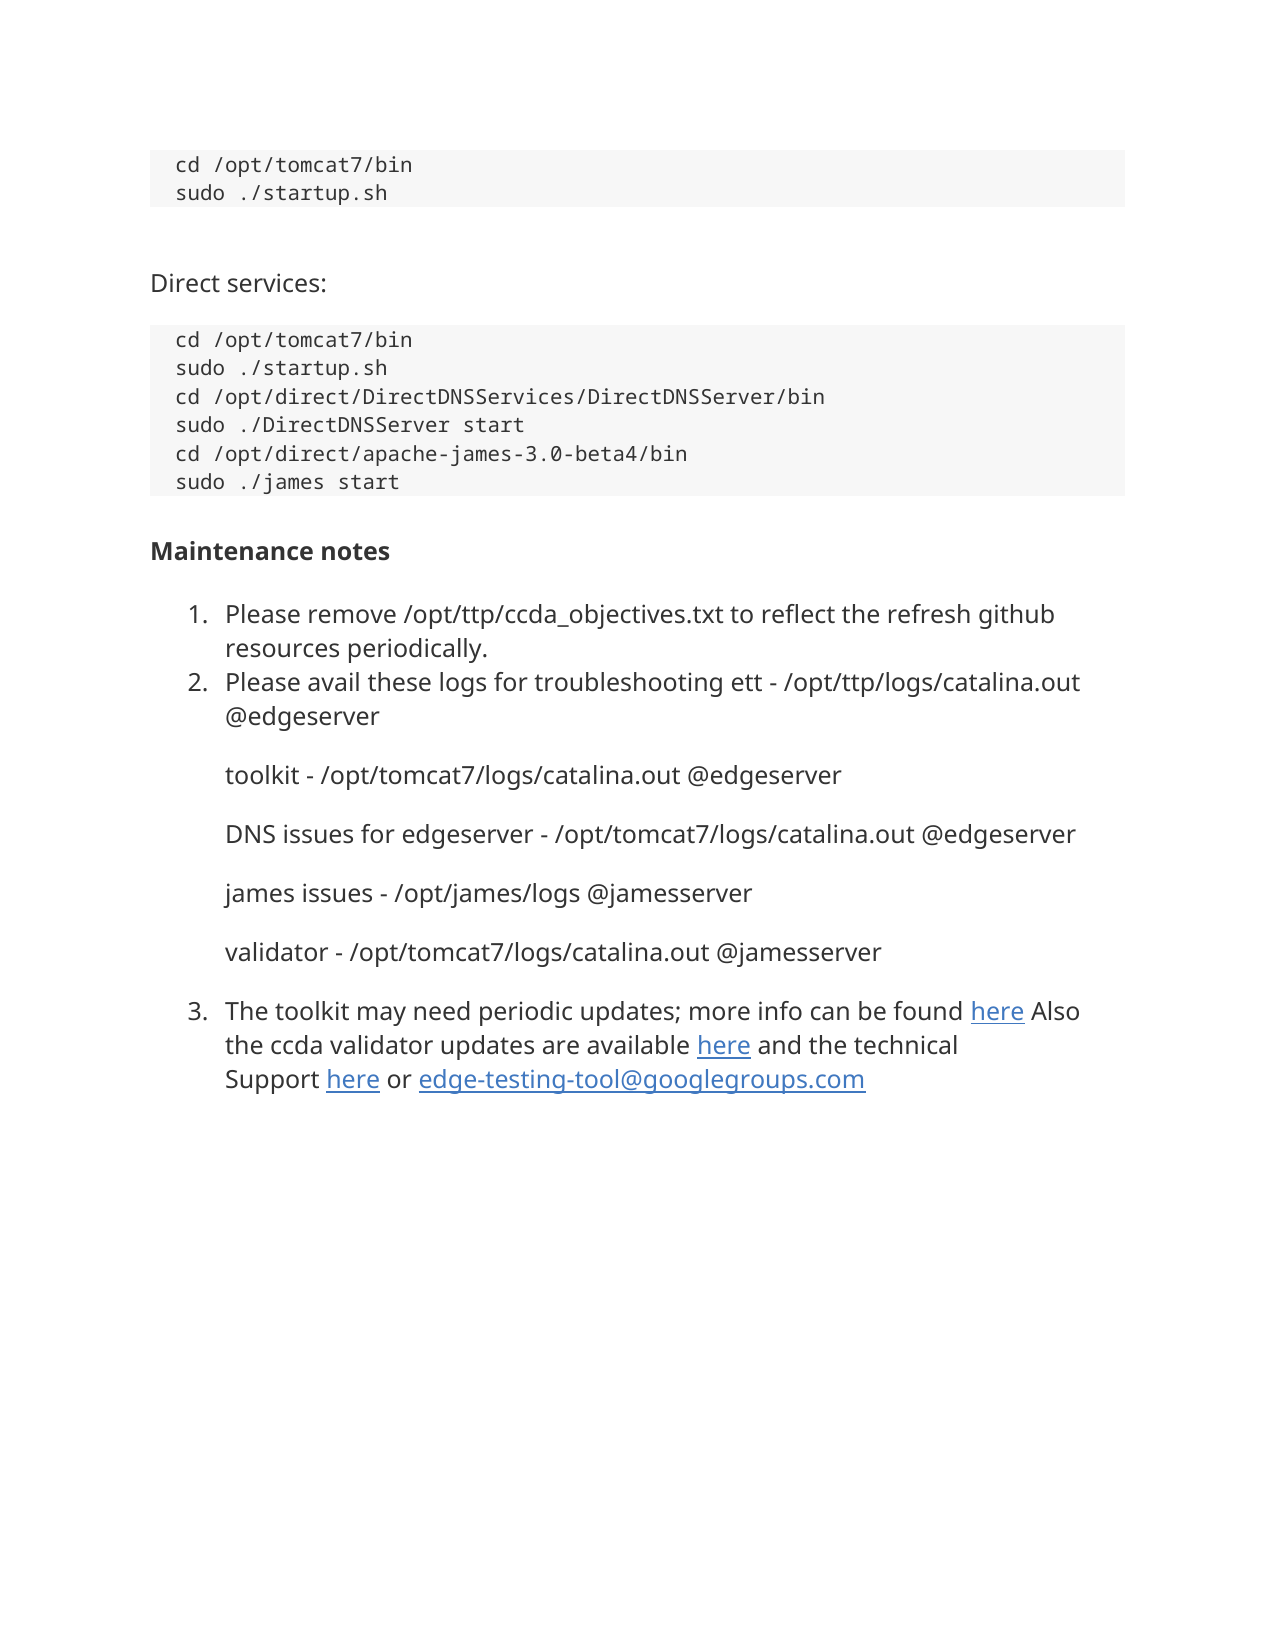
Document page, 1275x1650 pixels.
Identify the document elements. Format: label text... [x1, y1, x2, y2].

text cd /opt/tomcat7/bin [150, 325, 1125, 353]
text toolkit - /opt/tomcat7/logs/catalina.out @edgeserver [225, 758, 1125, 792]
text Direct services: [150, 266, 1125, 300]
text cd /opt/direct/apache-james-3.0-beta4/bin [150, 439, 1125, 467]
text sudo ./james start [150, 467, 1125, 496]
text Maintenance notes [150, 533, 1125, 567]
text sudo ./startup.sh [150, 178, 1125, 207]
list The toolkit may need periodic updates; more info can be found here Also the ccda validator updates are available here and the technical Support here or edge-testing-tool@googlegroups.com [187, 994, 1125, 1096]
list Please avail these logs for troubleshooting ett - /opt/ttp/logs/catalina.out @edgeserver [187, 664, 1125, 733]
text cd /opt/tomcat7/bin [150, 150, 1125, 178]
text sudo ./startup.sh [150, 353, 1125, 382]
text sudo ./DirectDNSServer start [150, 410, 1125, 439]
list Please remove /opt/ttp/ccda_objectives.txt to reflect the refresh github resources periodically. [187, 596, 1125, 664]
text cd /opt/direct/DirectDNSServices/DirectDNSServer/bin [150, 382, 1125, 410]
text james issues - /opt/james/logs @jamesserver [225, 876, 1125, 910]
text validator - /opt/tomcat7/logs/catalina.out @jamesserver [225, 935, 1125, 969]
text DNS issues for edgeserver - /opt/tomcat7/logs/catalina.out @edgeserver [225, 817, 1125, 851]
